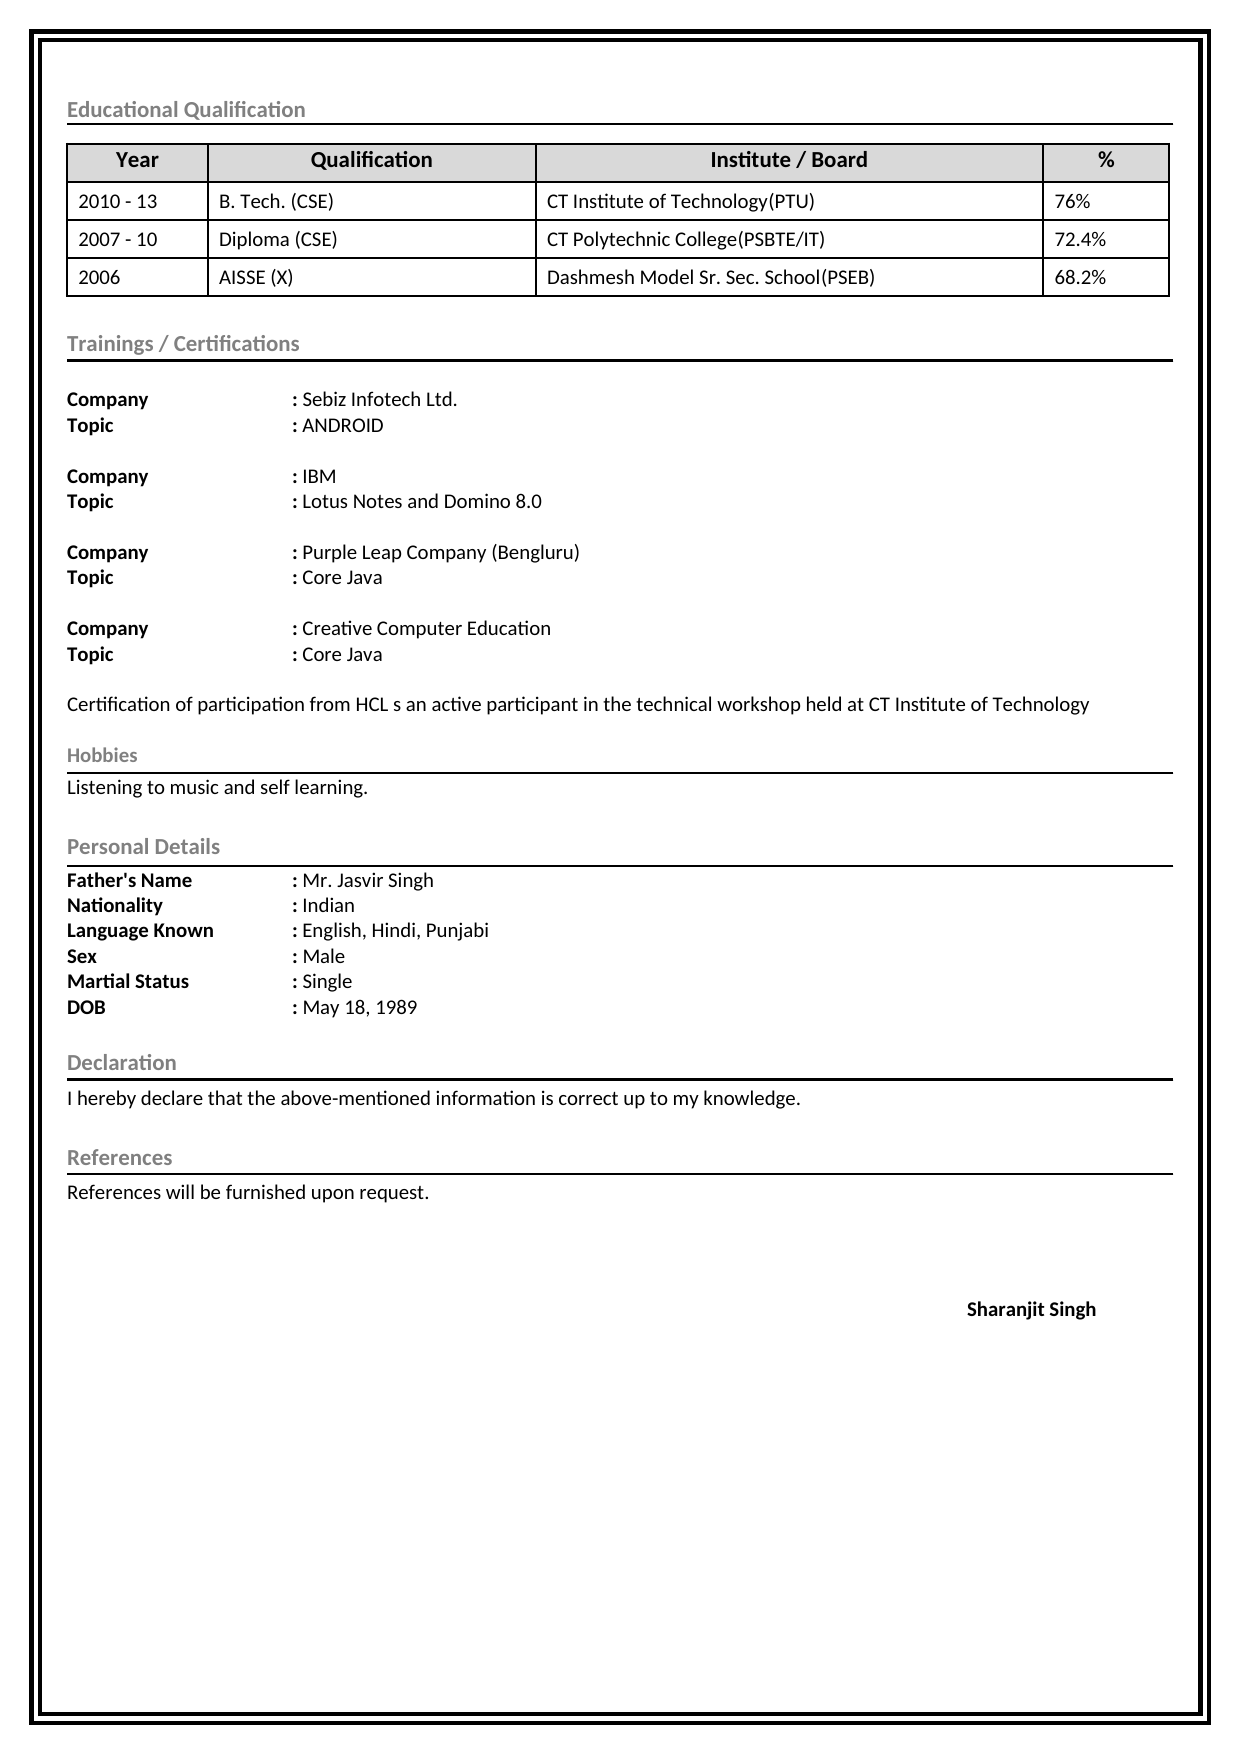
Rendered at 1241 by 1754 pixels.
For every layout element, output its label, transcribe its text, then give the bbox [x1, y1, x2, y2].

table_cell AISSE (X) [209, 259, 535, 295]
list Topic : Lotus Notes and Domino 8.0 [67, 488, 1173, 514]
text I hereby declare that the above-mentioned information is correct up to my knowledge. [67, 1085, 1173, 1110]
table_cell 76% [1044, 183, 1168, 219]
text Martial Status : Single [67, 968, 1173, 994]
text Sex : Male [67, 943, 1173, 968]
list Company : IBM [67, 463, 1173, 488]
text Listening to music and self learning. [67, 774, 1173, 799]
text Personal Details [67, 832, 1173, 865]
table_cell Diploma (CSE) [209, 221, 535, 257]
table_cell 2010 - 13 [68, 183, 207, 219]
table_cell 2006 [68, 259, 207, 295]
table_cell CT Institute of Technology(PTU) [537, 183, 1042, 219]
table_cell 2007 - 10 [68, 221, 207, 257]
list Company : Creative Computer Education [67, 615, 1173, 641]
list Certification of participation from HCL s an active participant in the technical workshop held at CT Institute of Technology [67, 692, 1173, 717]
text References [67, 1143, 1173, 1173]
table_cell 72.4% [1044, 221, 1168, 257]
table_cell Dashmesh Model Sr. Sec. School(PSEB) [537, 259, 1042, 295]
list Topic : Core Java [67, 641, 1173, 666]
text References will be furnished upon request. [67, 1179, 1173, 1205]
table_cell CT Polytechnic College(PSBTE/IT) [537, 221, 1042, 257]
text Language Known : English, Hindi, Punjabi [67, 918, 1173, 943]
text Hobbies [67, 742, 1173, 772]
text Father's Name : Mr. Jasvir Singh [67, 867, 1173, 892]
table_header Year [68, 145, 207, 181]
table_cell 68.2% [1044, 259, 1168, 295]
list Topic : Core Java [67, 564, 1173, 590]
text Declaration [67, 1048, 1173, 1078]
table_header Qualification [209, 145, 535, 181]
text DOB : May 18, 1989 [67, 994, 1173, 1019]
text Sharanjit Singh [142, 1296, 1173, 1322]
text Nationality : Indian [67, 892, 1173, 918]
list Topic : ANDROID [67, 412, 1173, 437]
table_header Institute / Board [537, 145, 1042, 181]
text Trainings / Certifications [67, 329, 1173, 359]
list Company : Purple Leap Company (Bengluru) [67, 539, 1173, 564]
table_header % [1044, 145, 1168, 181]
text Educational Qualification [67, 95, 1173, 123]
table_cell B. Tech. (CSE) [209, 183, 535, 219]
list Company : Sebiz Infotech Ltd. [67, 387, 1173, 412]
